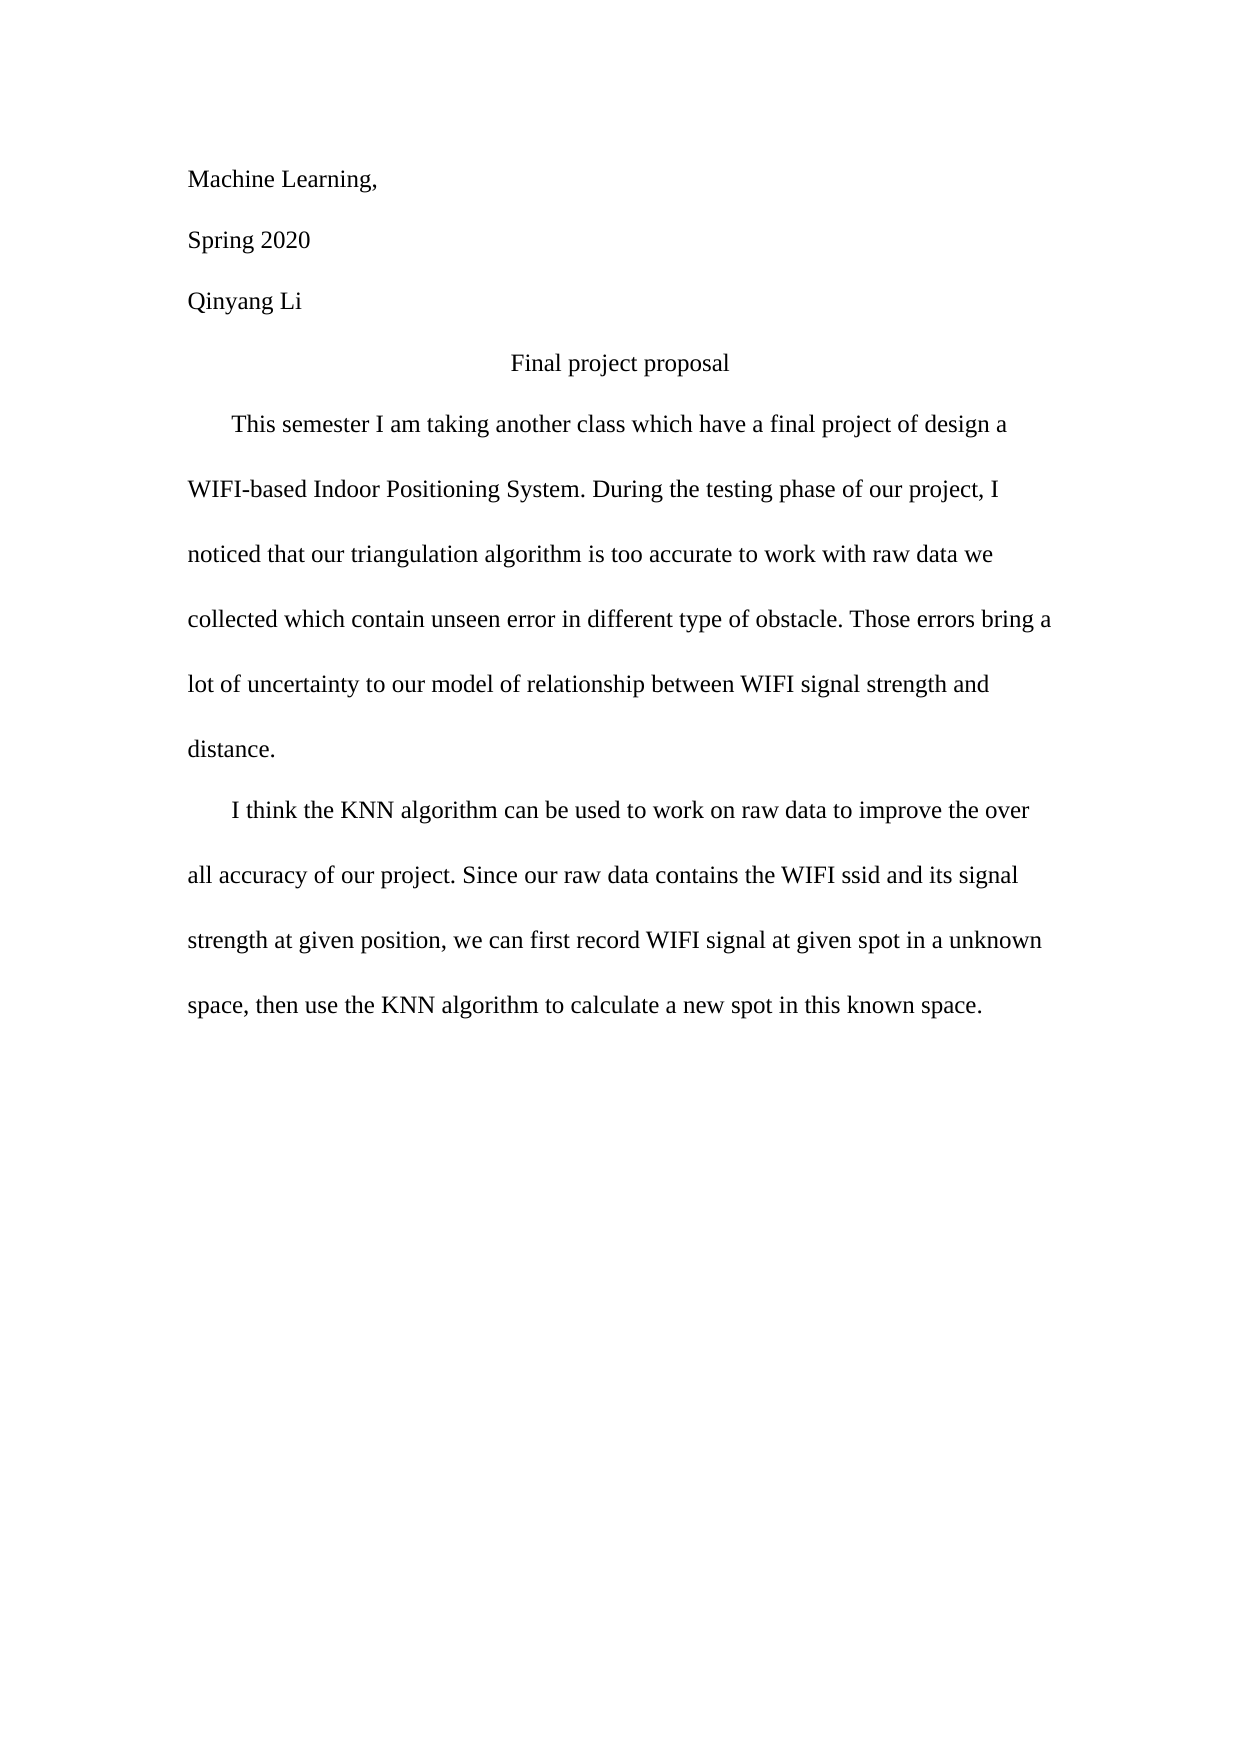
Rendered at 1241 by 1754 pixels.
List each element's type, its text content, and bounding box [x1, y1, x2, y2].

text Machine Learning, [187, 162, 1053, 194]
text This semester I am taking another class which have a final project of design a WIFI-based Indoor Positioning System. During the testing phase of our project, I noticed that our triangulation algorithm is too accurate to work with raw data we collected which contain unseen error in different type of obstacle. Those errors bring a lot of uncertainty to our model of relationship between WIFI signal strength and distance. [187, 407, 1053, 764]
text Qinyang Li [187, 284, 1053, 317]
text I think the KNN algorithm can be used to work on raw data to improve the over all accuracy of our project. Since our raw data contains the WIFI ssid and its signal strength at given position, we can first record WIFI signal at given spot in a unknown space, then use the KNN algorithm to calculate a new spot in this known space. [187, 793, 1053, 1021]
text Spring 2020 [187, 223, 1053, 256]
text Final project proposal [187, 346, 1053, 378]
